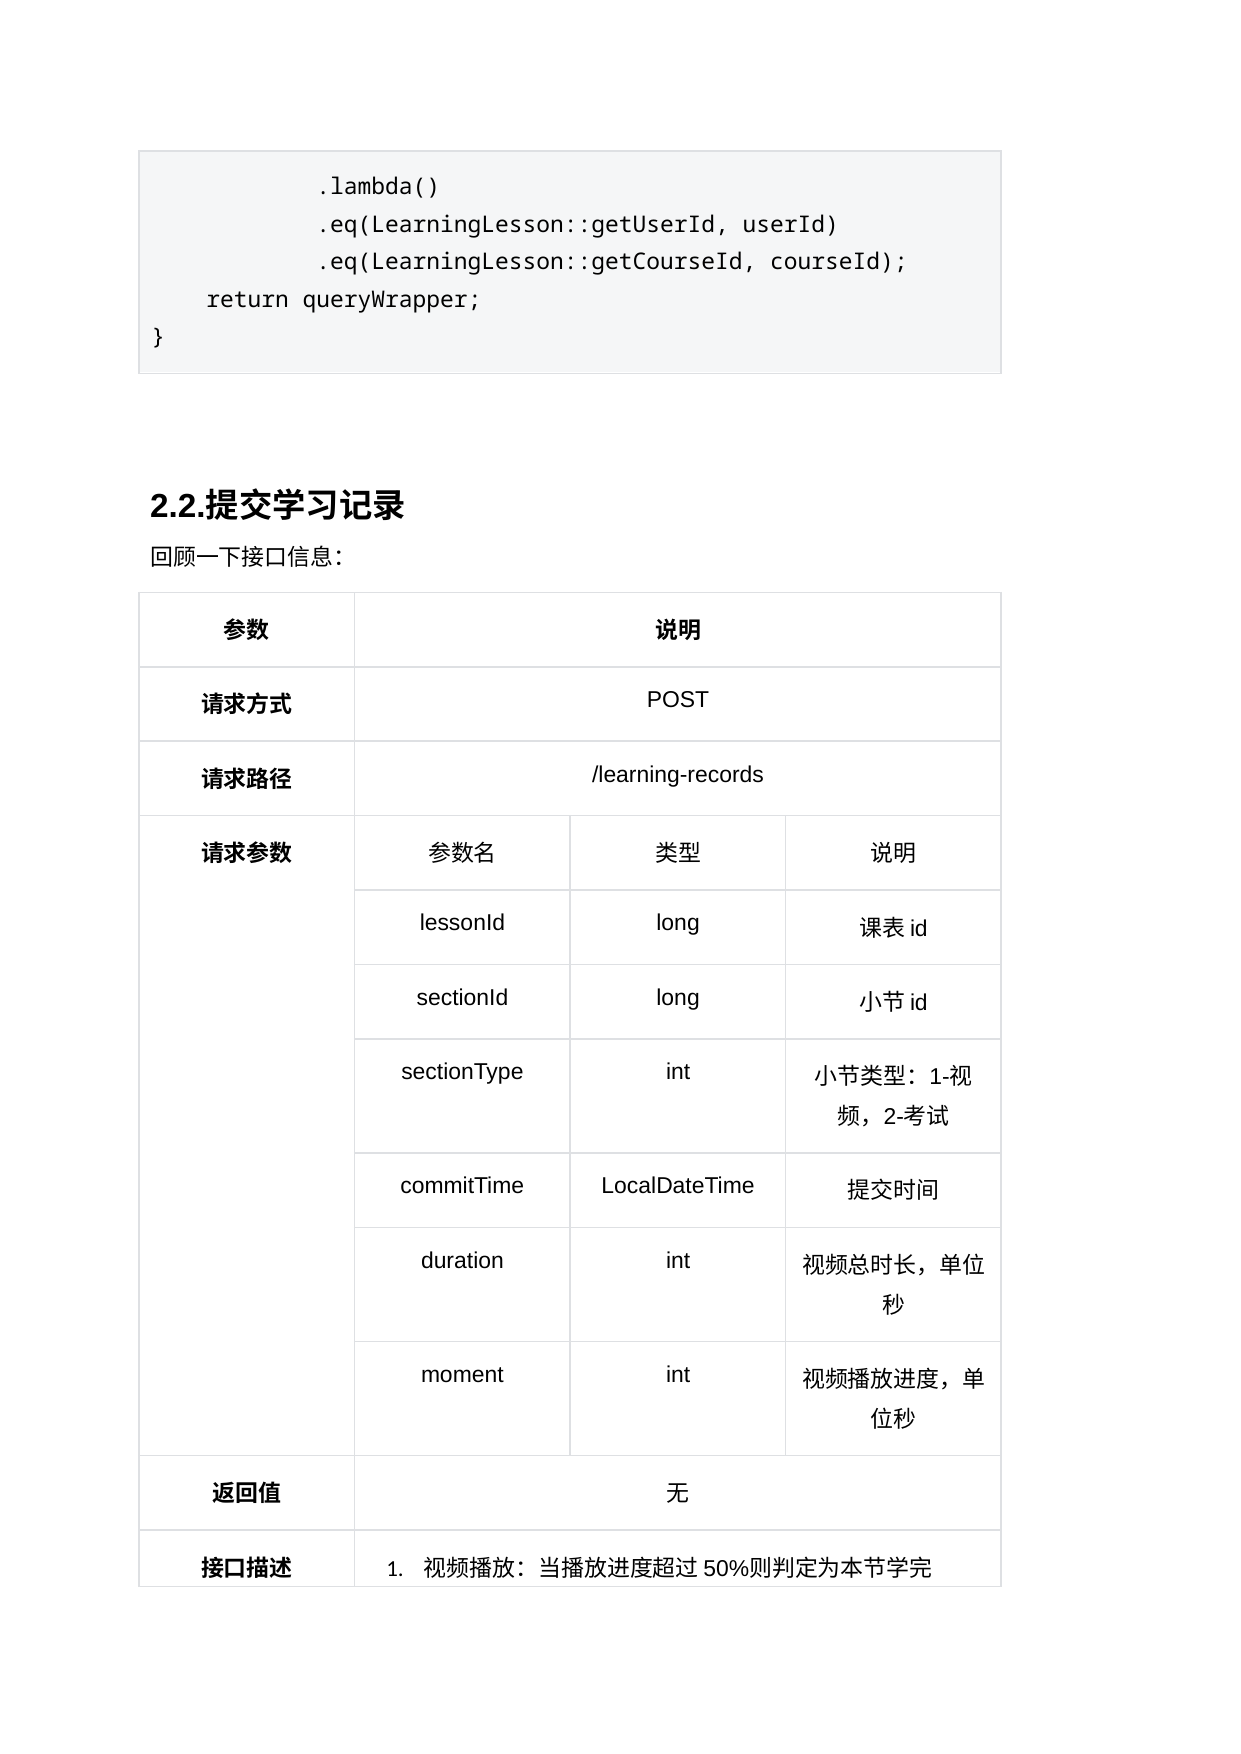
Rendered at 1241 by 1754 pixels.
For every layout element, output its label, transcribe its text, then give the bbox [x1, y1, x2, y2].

table_cell long [571, 965, 785, 1038]
table_cell long [571, 891, 785, 963]
table_cell lessonId [355, 891, 569, 963]
table_cell 视频播放进度，单位秒 [786, 1342, 1000, 1455]
table_header 说明 [355, 593, 1000, 666]
table_cell POST [355, 668, 1000, 740]
table_cell 接口描述 [140, 1531, 354, 1586]
table_cell int [571, 1228, 785, 1341]
table_cell /learning-records [355, 742, 1000, 815]
table_cell int [571, 1040, 785, 1152]
table_cell 请求参数 [140, 816, 354, 1455]
table_cell 课表id [786, 891, 1000, 963]
text 回顾一下接口信息： [150, 539, 1090, 572]
table_cell 小节类型：1-视频，2-考试 [786, 1040, 1000, 1152]
table_cell sectionType [355, 1040, 569, 1152]
table_cell 类型 [571, 816, 785, 889]
table_cell 返回值 [140, 1456, 354, 1529]
table_cell 小节id [786, 965, 1000, 1038]
table_cell int [571, 1342, 785, 1455]
table_cell 请求路径 [140, 742, 354, 815]
table_cell 无 [355, 1456, 1000, 1529]
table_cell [355, 1531, 1000, 1586]
table_cell 视频总时长，单位秒 [786, 1228, 1000, 1341]
table_cell 参数名 [355, 816, 569, 889]
table_cell moment [355, 1342, 569, 1455]
table_cell sectionId [355, 965, 569, 1038]
table_cell 提交时间 [786, 1154, 1000, 1226]
table_cell LocalDateTime [571, 1154, 785, 1226]
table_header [140, 152, 1000, 372]
table_cell 请求方式 [140, 668, 354, 740]
table_cell commitTime [355, 1154, 569, 1226]
table_header 参数 [140, 593, 354, 666]
table_cell 说明 [786, 816, 1000, 889]
table_cell duration [355, 1228, 569, 1341]
